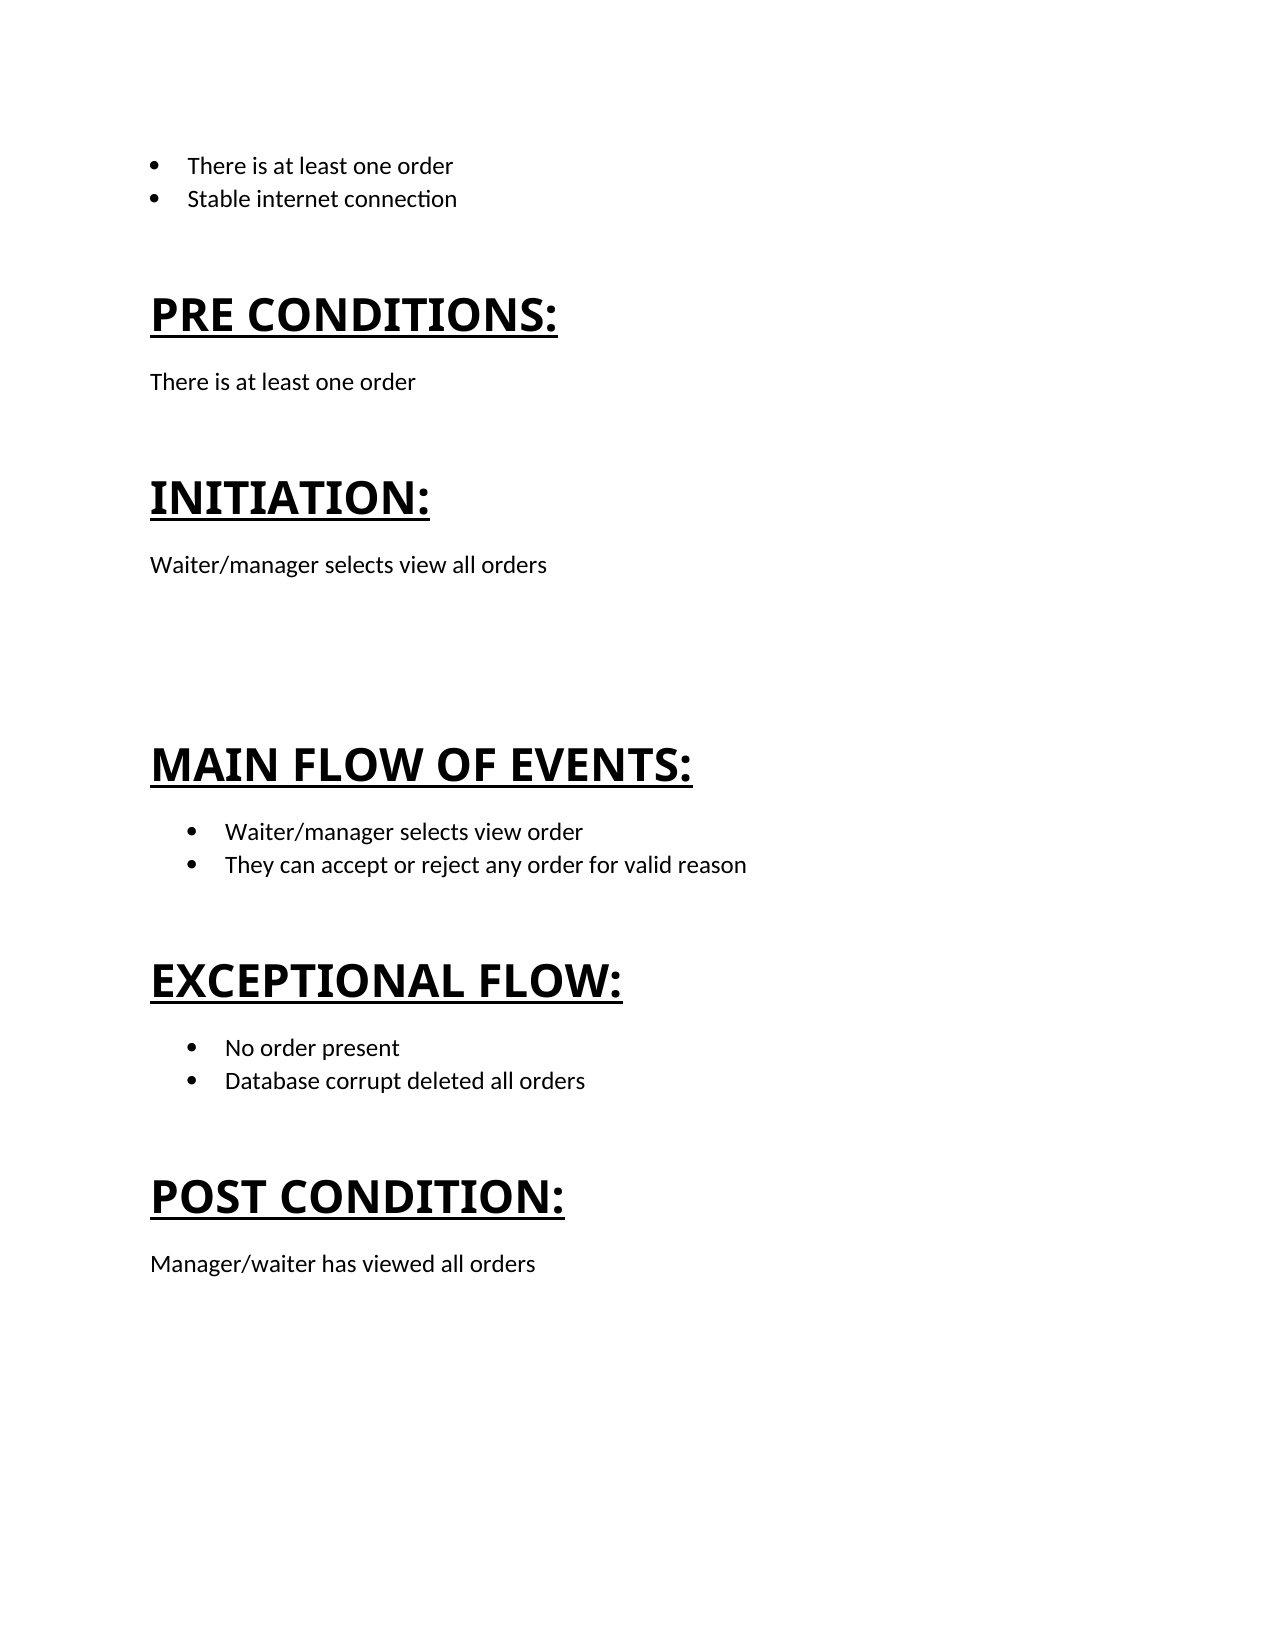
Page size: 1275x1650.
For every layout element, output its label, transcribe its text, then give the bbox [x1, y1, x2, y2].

text Manager/waiter has viewed all orders [150, 1248, 1125, 1279]
list They can accept or reject any order for valid reason [187, 849, 1125, 880]
text INITIATION: [150, 465, 1125, 528]
text MAIN FLOW OF EVENTS: [150, 732, 1125, 795]
text POST CONDITION: [150, 1164, 1125, 1227]
list Stable internet connection [150, 183, 1125, 213]
text There is at least one order [150, 366, 1125, 397]
text PRE CONDITIONS: [150, 282, 1125, 344]
list Waiter/manager selects view order [187, 816, 1125, 847]
list There is at least one order [150, 150, 1125, 181]
text Waiter/manager selects view all orders [150, 549, 1125, 580]
text EXCEPTIONAL FLOW: [150, 948, 1125, 1011]
list Database corrupt deleted all orders [187, 1065, 1125, 1096]
list No order present [187, 1032, 1125, 1063]
